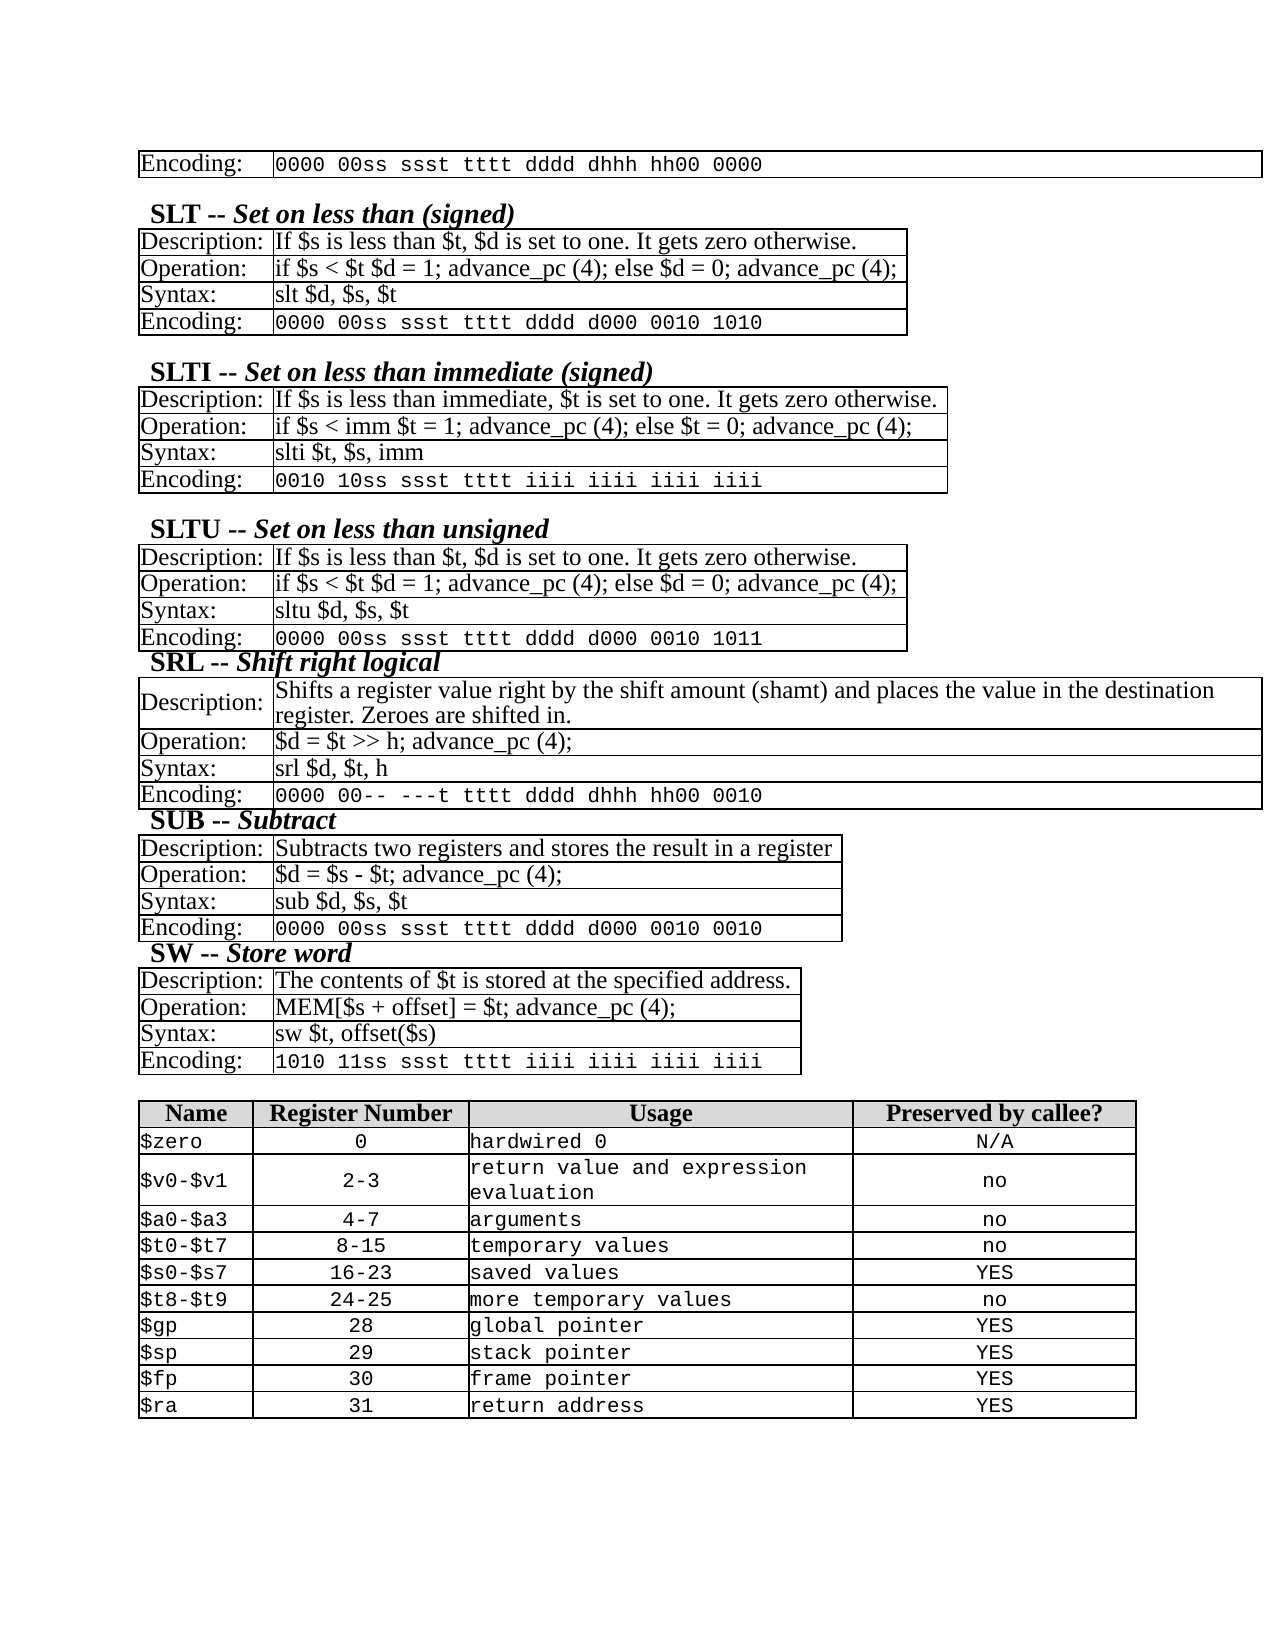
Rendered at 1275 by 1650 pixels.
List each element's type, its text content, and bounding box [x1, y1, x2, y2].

text SRL -- Shift right logical [150, 652, 280, 677]
table_cell YES [854, 1260, 1135, 1284]
table_cell Syntax: [140, 1022, 273, 1047]
table_cell $a0-$a3 [140, 1206, 252, 1231]
table_cell $gp [140, 1313, 252, 1337]
table_cell 0 [254, 1128, 468, 1153]
table_cell if $s < imm $t = 1; advance_pc (4); else $t = 0; advance_pc (4); [274, 414, 947, 439]
table_cell $sp [140, 1339, 252, 1364]
table_header Description: [140, 836, 273, 861]
table_cell YES [854, 1313, 1135, 1337]
table_cell Syntax: [140, 441, 273, 466]
table_cell if $s < $t $d = 1; advance_pc (4); else $d = 0; advance_pc (4); [274, 572, 906, 597]
table_cell YES [854, 1392, 1135, 1417]
table_cell 2-3 [254, 1155, 468, 1205]
table_cell global pointer [470, 1313, 852, 1337]
text SLTI -- Set on less than immediate (signed) [150, 361, 1125, 386]
table_cell 16-23 [254, 1260, 468, 1284]
text SLT -- Set on less than (signed) [150, 203, 1125, 228]
table_header Description: [140, 545, 273, 570]
table_cell return value and expression evaluation [470, 1155, 852, 1205]
table_cell return address [470, 1392, 852, 1417]
table_header Subtracts two registers and stores the result in a register [274, 836, 841, 861]
table_cell 0000 00ss ssst tttt dddd dhhh hh00 0000 [274, 152, 1261, 177]
table_cell Encoding: [140, 1048, 273, 1073]
table_cell Encoding: [140, 310, 273, 334]
table_cell 1010 11ss ssst tttt iiii iiii iiii iiii [274, 1048, 800, 1073]
table_cell stack pointer [470, 1339, 852, 1364]
table_cell no [854, 1206, 1135, 1231]
table_cell 24-25 [254, 1286, 468, 1311]
table_cell Syntax: [140, 598, 273, 623]
table_header Preserved by callee? [854, 1102, 1135, 1127]
table_cell 31 [254, 1392, 468, 1417]
table_cell $t0-$t7 [140, 1233, 252, 1258]
table_cell $s0-$s7 [140, 1260, 252, 1284]
table_cell 4-7 [254, 1206, 468, 1231]
table_header Description: [140, 678, 273, 728]
table_cell $ra [140, 1392, 252, 1417]
table_cell 0000 00ss ssst tttt dddd d000 0010 0010 [274, 916, 841, 941]
table_header If $s is less than $t, $d is set to one. It gets zero otherwise. [274, 230, 906, 255]
table_header Register Number [254, 1102, 468, 1127]
table_cell 28 [254, 1313, 468, 1337]
table_cell 0010 10ss ssst tttt iiii iiii iiii iiii [274, 467, 947, 492]
table_cell Encoding: [140, 916, 273, 941]
text SUB -- Subtract [150, 810, 1125, 834]
text SRL -- Shift right logical [279, 652, 1125, 677]
table_cell $v0-$v1 [140, 1155, 252, 1205]
table_header Description: [140, 969, 273, 994]
text SW -- Store word [150, 942, 1125, 967]
table_cell $d = $s - $t; advance_pc (4); [274, 863, 841, 887]
table_cell no [854, 1233, 1135, 1258]
table_cell 0000 00ss ssst tttt dddd d000 0010 1011 [274, 625, 906, 650]
table_cell MEM[$s + offset] = $t; advance_pc (4); [274, 995, 800, 1020]
table_cell sub $d, $s, $t [274, 889, 841, 914]
table_cell more temporary values [470, 1286, 852, 1311]
table_cell Encoding: [140, 152, 273, 177]
table_cell Syntax: [140, 756, 273, 781]
table_cell N/A [854, 1128, 1135, 1153]
table_cell Syntax: [140, 889, 273, 914]
table_header Description: [140, 388, 273, 412]
table_cell 30 [254, 1366, 468, 1391]
table_header If $s is less than $t, $d is set to one. It gets zero otherwise. [274, 545, 906, 570]
table_cell slti $t, $s, imm [274, 441, 947, 466]
table_cell YES [854, 1339, 1135, 1364]
table_cell $zero [140, 1128, 252, 1153]
table_cell if $s < $t $d = 1; advance_pc (4); else $d = 0; advance_pc (4); [274, 256, 906, 281]
table_cell Operation: [140, 256, 273, 281]
table_header Shifts a register value right by the shift amount (shamt) and places the value in the destination register. Zeroes are shifted in. [274, 678, 1261, 728]
table_cell $fp [140, 1366, 252, 1391]
text SLTU -- Set on less than unsigned [150, 519, 1125, 544]
table_cell no [854, 1155, 1135, 1205]
table_cell Encoding: [140, 625, 273, 650]
table_cell temporary values [470, 1233, 852, 1258]
table_cell hardwired 0 [470, 1128, 852, 1153]
table_cell slt $d, $s, $t [274, 283, 906, 308]
table_cell 0000 00ss ssst tttt dddd d000 0010 1010 [274, 310, 906, 334]
table_cell Encoding: [140, 783, 273, 808]
table_cell srl $d, $t, h [274, 756, 1261, 781]
table_cell $d = $t >> h; advance_pc (4); [274, 730, 1261, 755]
table_header Usage [470, 1102, 852, 1127]
table_cell sltu $d, $s, $t [274, 598, 906, 623]
table_cell Operation: [140, 863, 273, 887]
table_cell 0000 00-- ---t tttt dddd dhhh hh00 0010 [274, 783, 1261, 808]
table_cell Operation: [140, 730, 273, 755]
table_header Name [140, 1102, 252, 1127]
table_header If $s is less than immediate, $t is set to one. It gets zero otherwise. [274, 388, 947, 412]
table_cell Operation: [140, 414, 273, 439]
table_cell saved values [470, 1260, 852, 1284]
table_cell Syntax: [140, 283, 273, 308]
table_cell arguments [470, 1206, 852, 1231]
table_cell 8-15 [254, 1233, 468, 1258]
table_header Description: [140, 230, 273, 255]
table_cell $t8-$t9 [140, 1286, 252, 1311]
table_cell Operation: [140, 995, 273, 1020]
table_cell 29 [254, 1339, 468, 1364]
table_cell sw $t, offset($s) [274, 1022, 800, 1047]
table_cell frame pointer [470, 1366, 852, 1391]
table_cell Encoding: [140, 467, 273, 492]
table_cell no [854, 1286, 1135, 1311]
table_cell Operation: [140, 572, 273, 597]
table_header The contents of $t is stored at the specified address. [274, 969, 800, 994]
table_cell YES [854, 1366, 1135, 1391]
